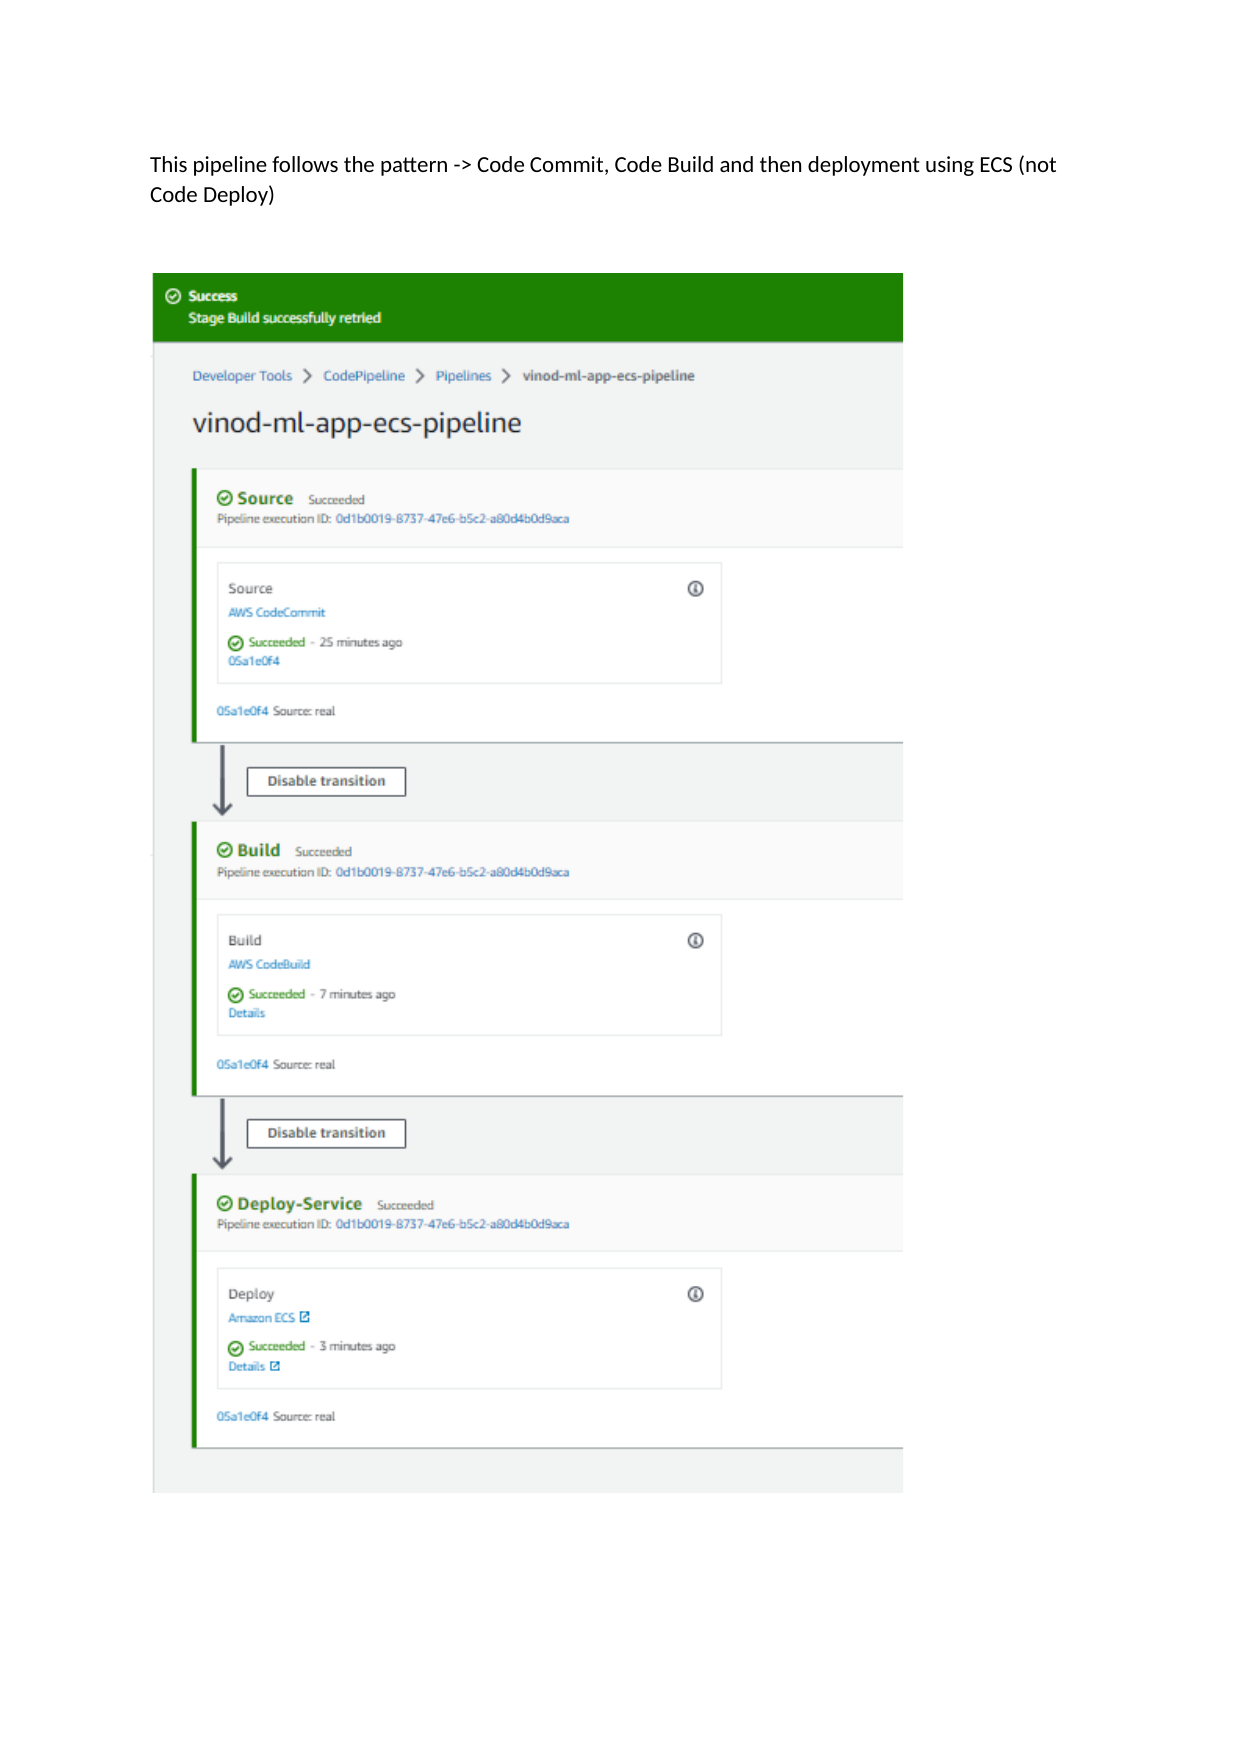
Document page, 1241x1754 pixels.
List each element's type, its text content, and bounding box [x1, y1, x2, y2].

picture [150, 273, 904, 1493]
text This pipeline follows the pattern -> Code Commit, Code Build and then deployment using ECS (not Code Deploy) [150, 150, 1090, 208]
